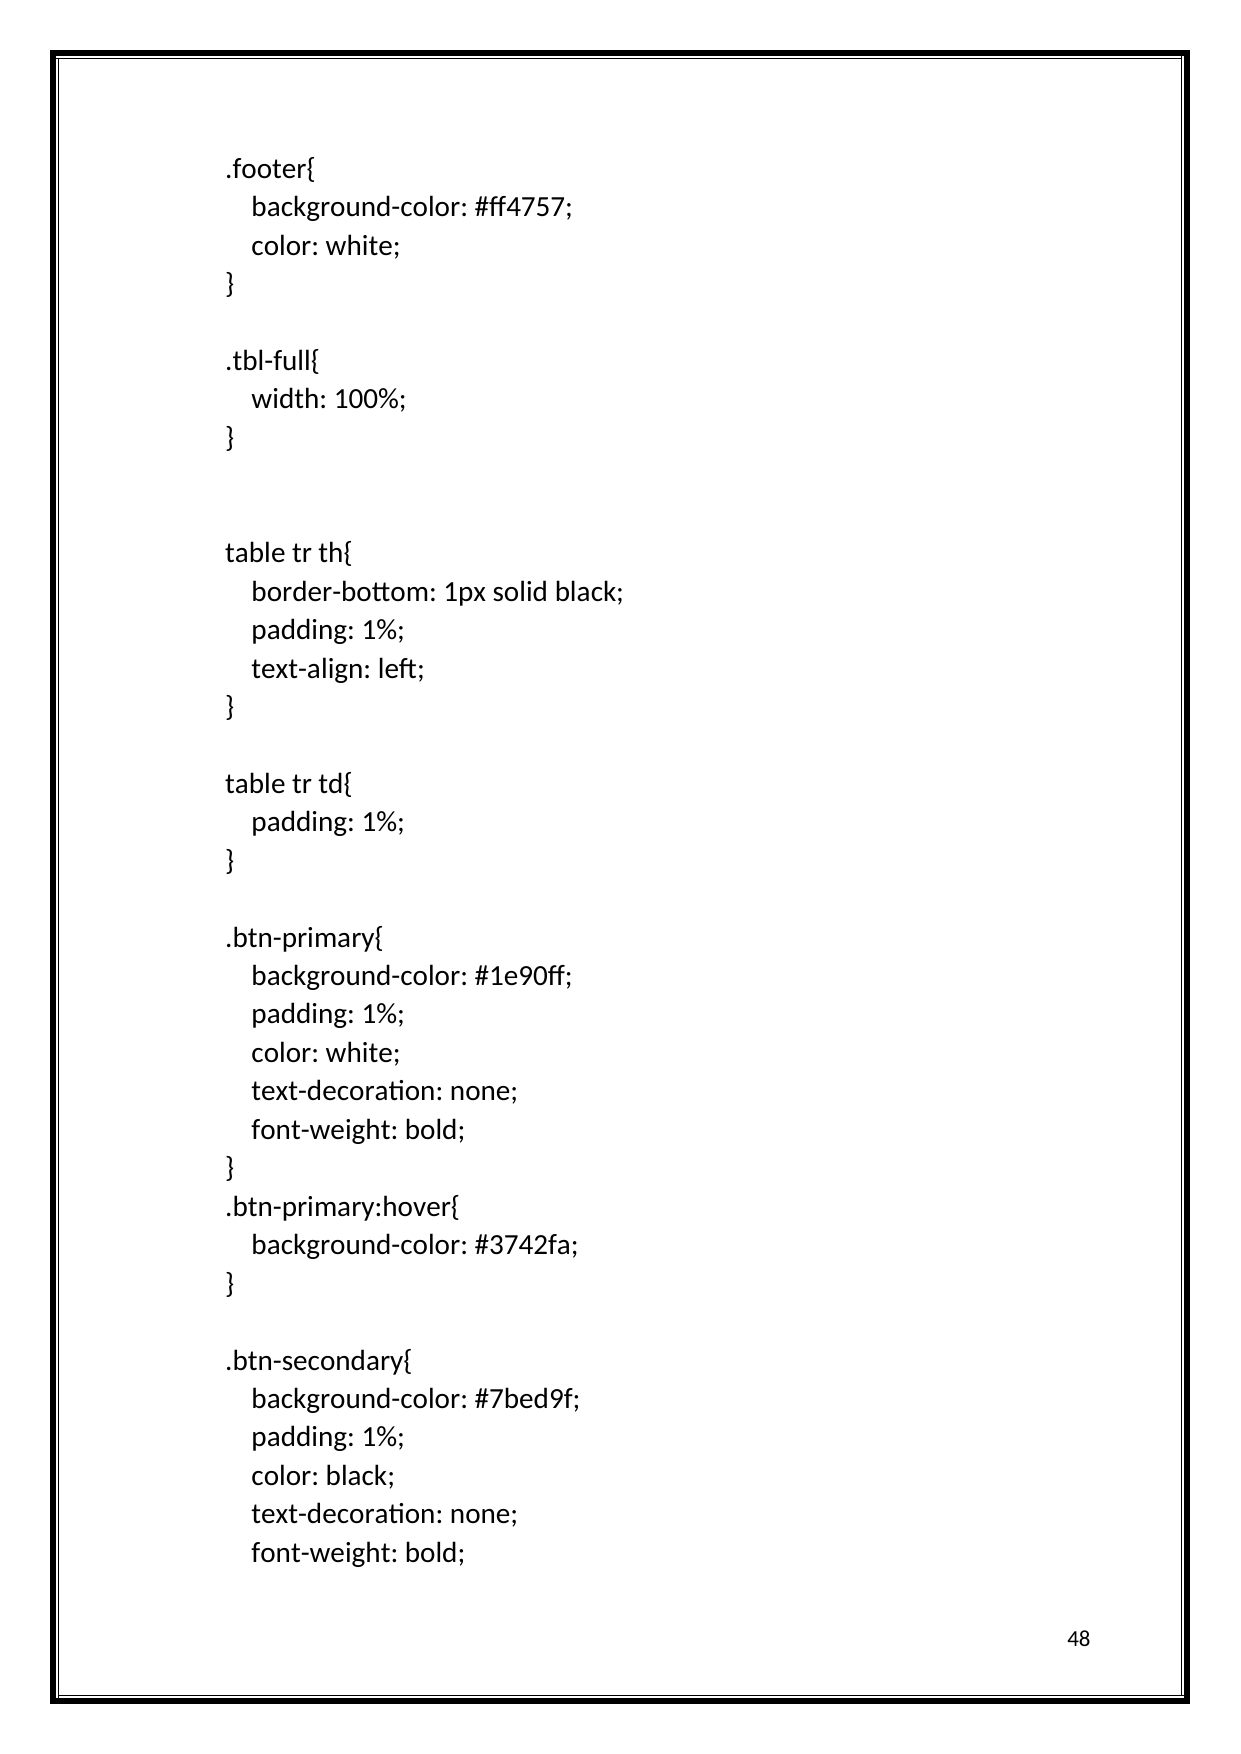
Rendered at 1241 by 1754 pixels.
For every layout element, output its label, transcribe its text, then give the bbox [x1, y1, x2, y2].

list .tbl-full{ [225, 342, 1090, 378]
list .btn-primary:hover{ [225, 1188, 1090, 1223]
list padding: 1%; [225, 611, 1090, 647]
list font-weight: bold; [225, 1111, 1090, 1147]
list background-color: #1e90ff; [225, 957, 1090, 993]
list color: white; [225, 1034, 1090, 1070]
list } [225, 1265, 1090, 1300]
list border-bottom: 1px solid black; [225, 573, 1090, 608]
list background-color: #3742fa; [225, 1226, 1090, 1262]
list padding: 1%; [225, 996, 1090, 1031]
list } [225, 688, 1090, 724]
list padding: 1%; [225, 1418, 1090, 1454]
list } [225, 265, 1090, 301]
list text-align: left; [225, 650, 1090, 685]
list padding: 1%; [225, 803, 1090, 839]
list color: black; [225, 1457, 1090, 1492]
list text-decoration: none; [225, 1495, 1090, 1531]
list color: white; [225, 227, 1090, 262]
list font-weight: bold; [225, 1534, 1090, 1569]
list } [225, 842, 1090, 877]
list background-color: #7bed9f; [225, 1380, 1090, 1416]
list text-decoration: none; [225, 1072, 1090, 1108]
list } [225, 1149, 1090, 1185]
list .btn-primary{ [225, 919, 1090, 954]
list .btn-secondary{ [225, 1342, 1090, 1377]
list width: 100%; [225, 381, 1090, 416]
list table tr td{ [225, 765, 1090, 801]
list } [225, 419, 1090, 455]
list .footer{ [225, 150, 1090, 186]
list table tr th{ [225, 534, 1090, 570]
list background-color: #ff4757; [225, 188, 1090, 224]
